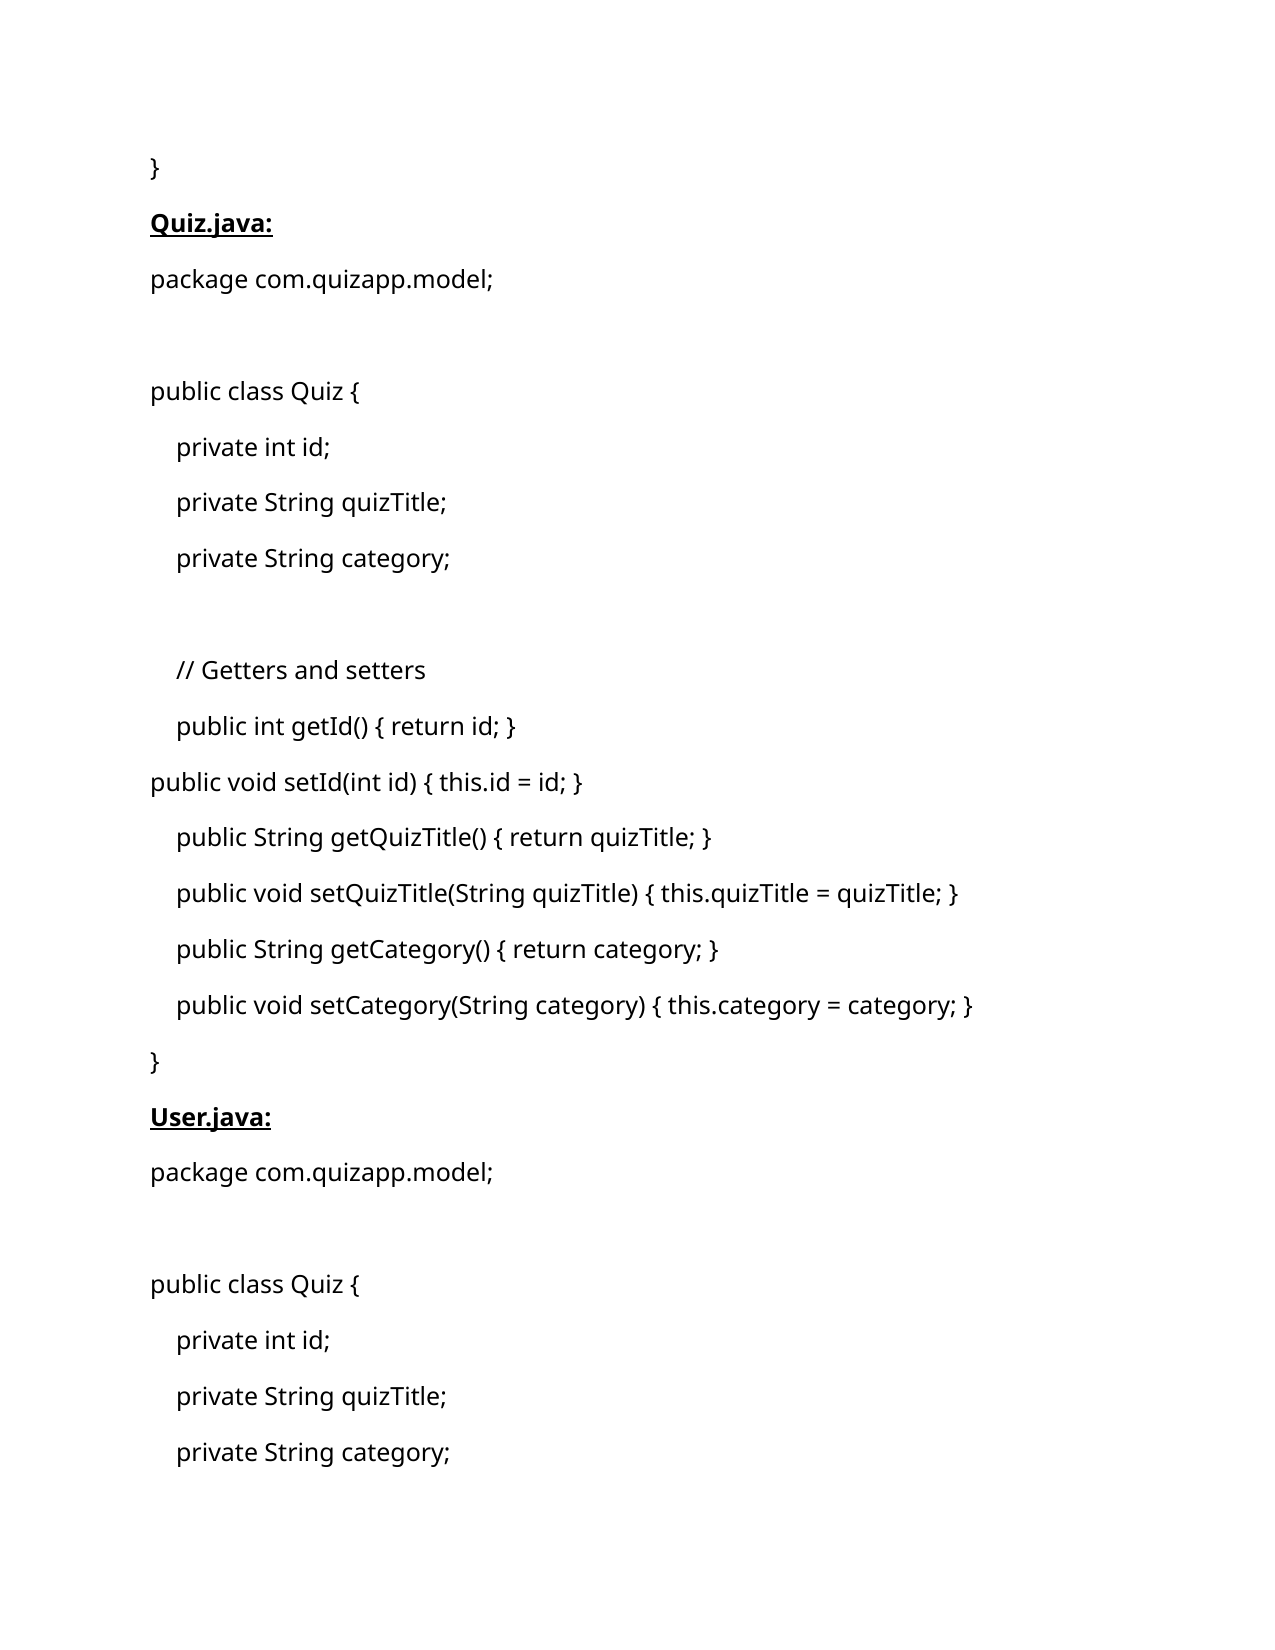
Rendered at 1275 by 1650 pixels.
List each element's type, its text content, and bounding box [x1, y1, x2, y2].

text } [150, 1043, 1125, 1077]
text Quiz.java: [150, 206, 1125, 240]
text private int id; [150, 1322, 1125, 1357]
text User.java: [150, 1099, 1125, 1133]
text // Getters and setters [150, 652, 1125, 687]
text public String getQuizTitle() { return quizTitle; } [150, 820, 1125, 854]
text private String quizTitle; [150, 485, 1125, 519]
text private int id; [150, 429, 1125, 463]
text package com.quizapp.model; [150, 262, 1125, 296]
text } [150, 150, 1125, 184]
text public class Quiz { [150, 373, 1125, 407]
text package com.quizapp.model; [150, 1155, 1125, 1189]
text private String quizTitle; [150, 1378, 1125, 1412]
text public void setId(int id) { this.id = id; } [150, 764, 1125, 798]
text public String getCategory() { return category; } [150, 932, 1125, 966]
text private String category; [150, 541, 1125, 575]
text private String category; [150, 1434, 1125, 1468]
text public void setCategory(String category) { this.category = category; } [150, 987, 1125, 1022]
text public class Quiz { [150, 1267, 1125, 1301]
text public int getId() { return id; } [150, 708, 1125, 742]
text public void setQuizTitle(String quizTitle) { this.quizTitle = quizTitle; } [150, 876, 1125, 910]
